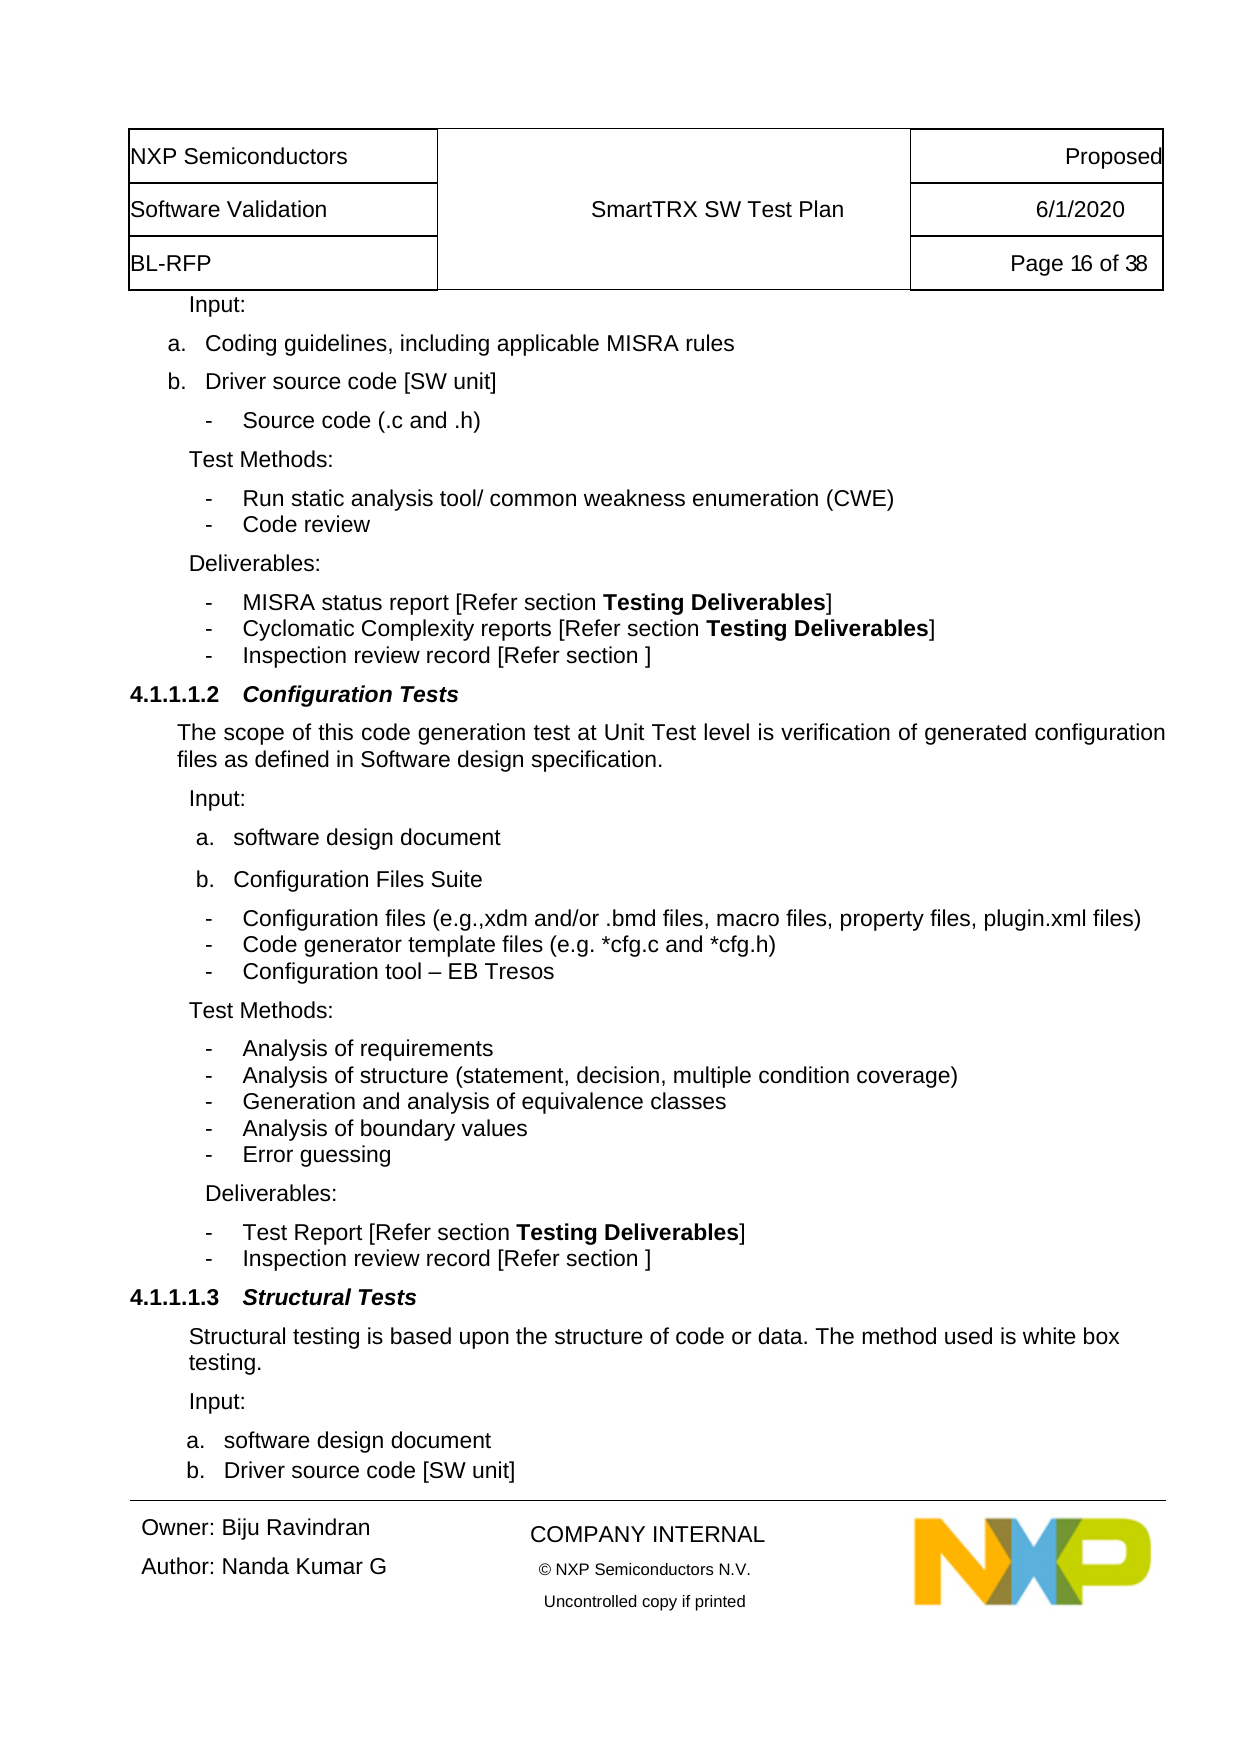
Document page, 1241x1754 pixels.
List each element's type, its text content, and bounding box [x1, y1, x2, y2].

list MISRA status report [Refer section Testing Deliverables] [205, 589, 1166, 615]
list Configuration tool – EB Tresos [205, 958, 1166, 984]
text Test Methods: [188, 446, 1166, 472]
list Run static analysis tool/ common weakness enumeration (CWE) [205, 485, 1166, 511]
list Generation and analysis of equivalence classes [205, 1088, 1166, 1114]
list Cyclomatic Complexity reports [Refer section Testing Deliverables] [205, 615, 1166, 642]
list Driver source code [SW unit] [167, 368, 1166, 395]
list Analysis of boundary values [205, 1114, 1166, 1141]
text Input: [188, 784, 1166, 811]
picture [908, 1513, 1156, 1610]
text Test Methods: [188, 997, 1166, 1023]
list Inspection review record [Refer section Acceptance Reviews and Approvals] [205, 1245, 1166, 1271]
list Test Report [Refer section Testing Deliverables] [205, 1218, 1166, 1245]
list software design document [186, 1427, 1166, 1453]
text Input: [188, 189, 1166, 317]
list Configuration Files Suite [196, 866, 1166, 892]
list Error guessing [205, 1141, 1166, 1167]
list Analysis of structure (statement, decision, multiple condition coverage) [205, 1062, 1166, 1088]
list Driver source code [SW unit] [186, 1457, 1166, 1483]
subtitle Structural Tests [130, 1284, 1166, 1310]
list Code generator template files (e.g. *cfg.c and *cfg.h) [205, 931, 1166, 958]
text Input: [188, 1388, 1166, 1414]
text The scope of this code generation test at Unit Test level is verification of generated configuration files as defined in Software design specification. [177, 719, 1166, 772]
list Coding guidelines, including applicable MISRA rules [167, 329, 1166, 356]
subtitle Configuration Tests [130, 681, 1166, 707]
list Configuration files (e.g.,xdm and/or .bmd files, macro files, property files, plugin.xml files) [205, 905, 1166, 931]
text Deliverables: [188, 550, 1166, 576]
list Inspection review record [Refer section Acceptance Reviews and Approvals] [205, 642, 1166, 668]
text Deliverables: [205, 1180, 1166, 1206]
list Code review [205, 511, 1166, 538]
list software design document [196, 823, 1166, 850]
text Structural testing is based upon the structure of code or data. The method used is white box testing. [188, 1323, 1166, 1375]
list Analysis of requirements [205, 1035, 1166, 1062]
list Source code (.c and .h) [205, 407, 1166, 433]
